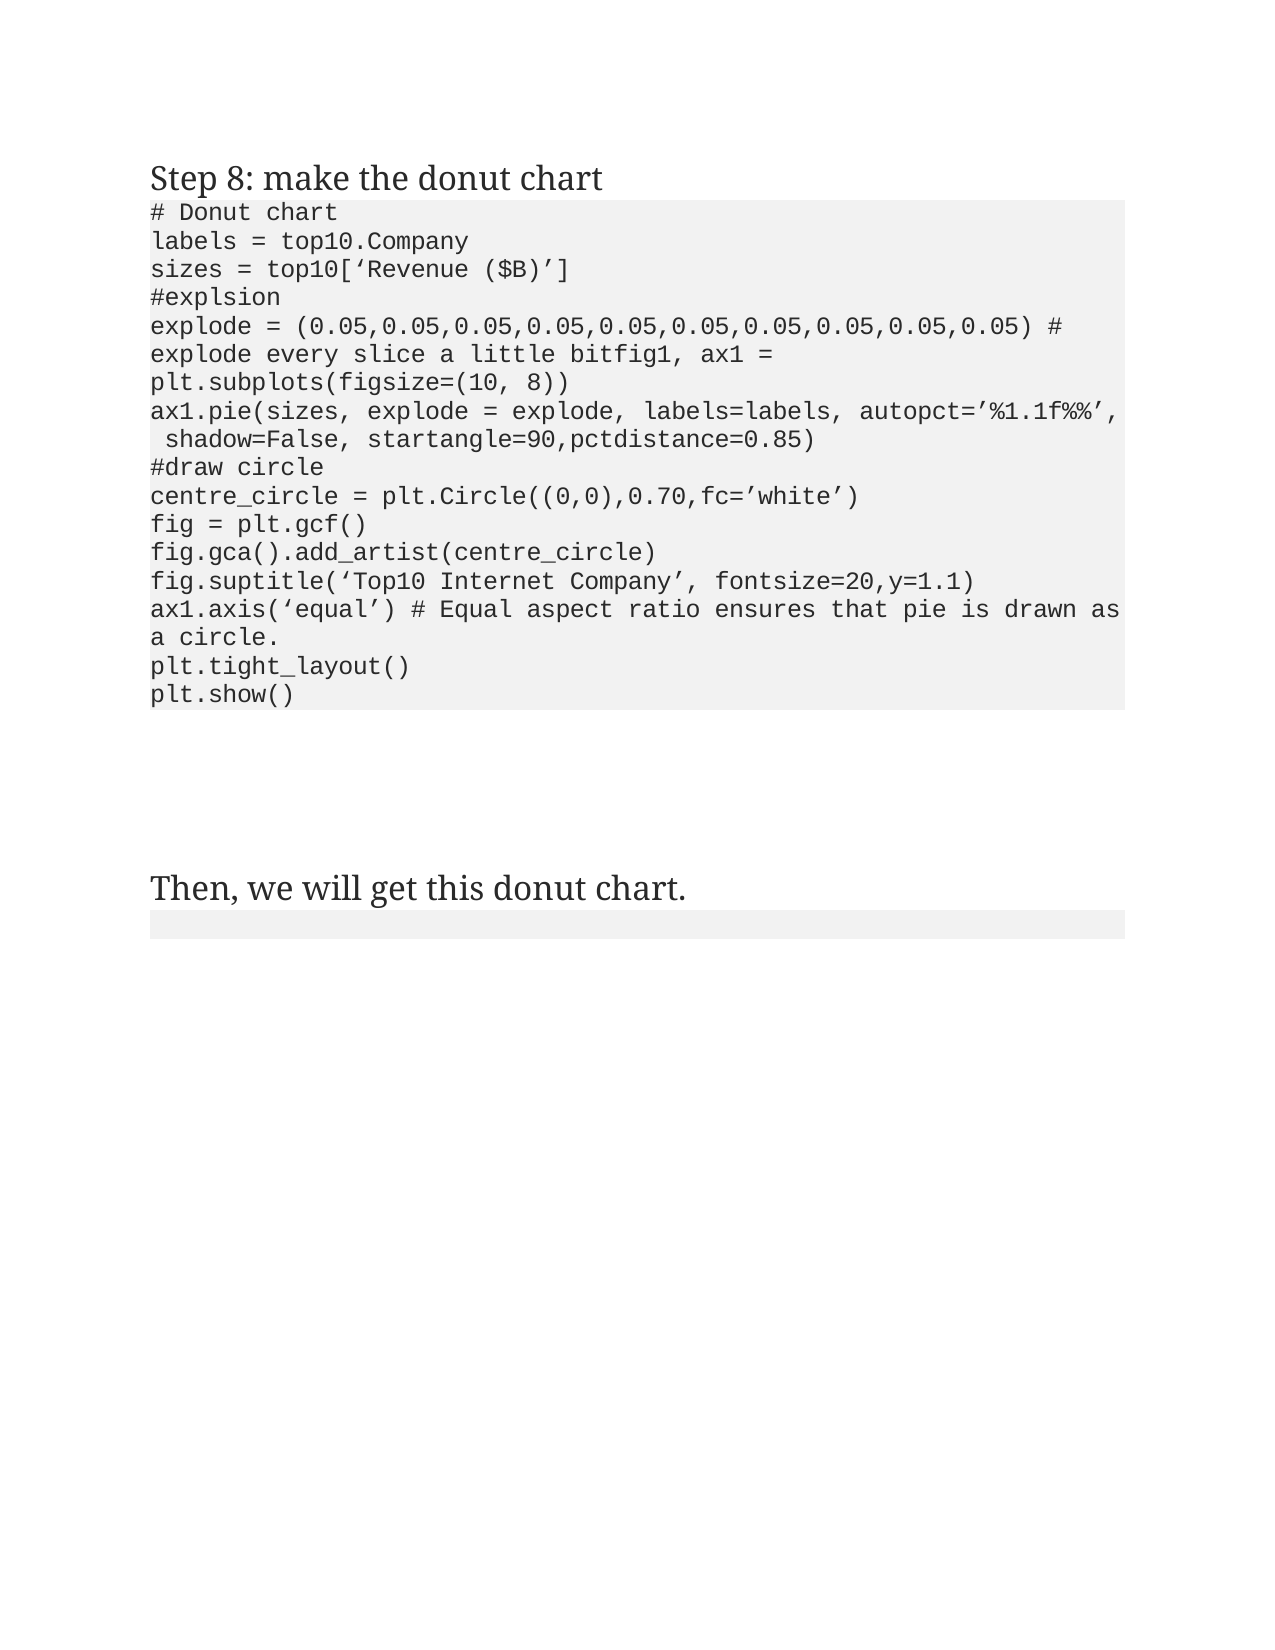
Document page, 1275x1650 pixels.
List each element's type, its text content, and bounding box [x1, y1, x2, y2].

text Step 8: make the donut chart [150, 150, 1125, 200]
text # Donut chart labels = top10.Company sizes = top10[‘Revenue ($B)’] #explsion explode = (0.05,0.05,0.05,0.05,0.05,0.05,0.05,0.05,0.05,0.05) # explode every slice a little bitfig1, ax1 = plt.subplots(figsize=(10, 8)) ax1.pie(sizes, explode = explode, labels=labels, autopct=’%1.1f%%’, shadow=False, startangle=90,pctdistance=0.85) #draw circle centre_circle = plt.Circle((0,0),0.70,fc=’white’) fig = plt.gcf() fig.gca().add_artist(centre_circle) fig.suptitle(‘Top10 Internet Company’, fontsize=20,y=1.1) ax1.axis(‘equal’) # Equal aspect ratio ensures that pie is drawn as a circle. plt.tight_layout() plt.show() [150, 200, 1125, 710]
text Then, we will get this donut chart. [150, 860, 1125, 910]
